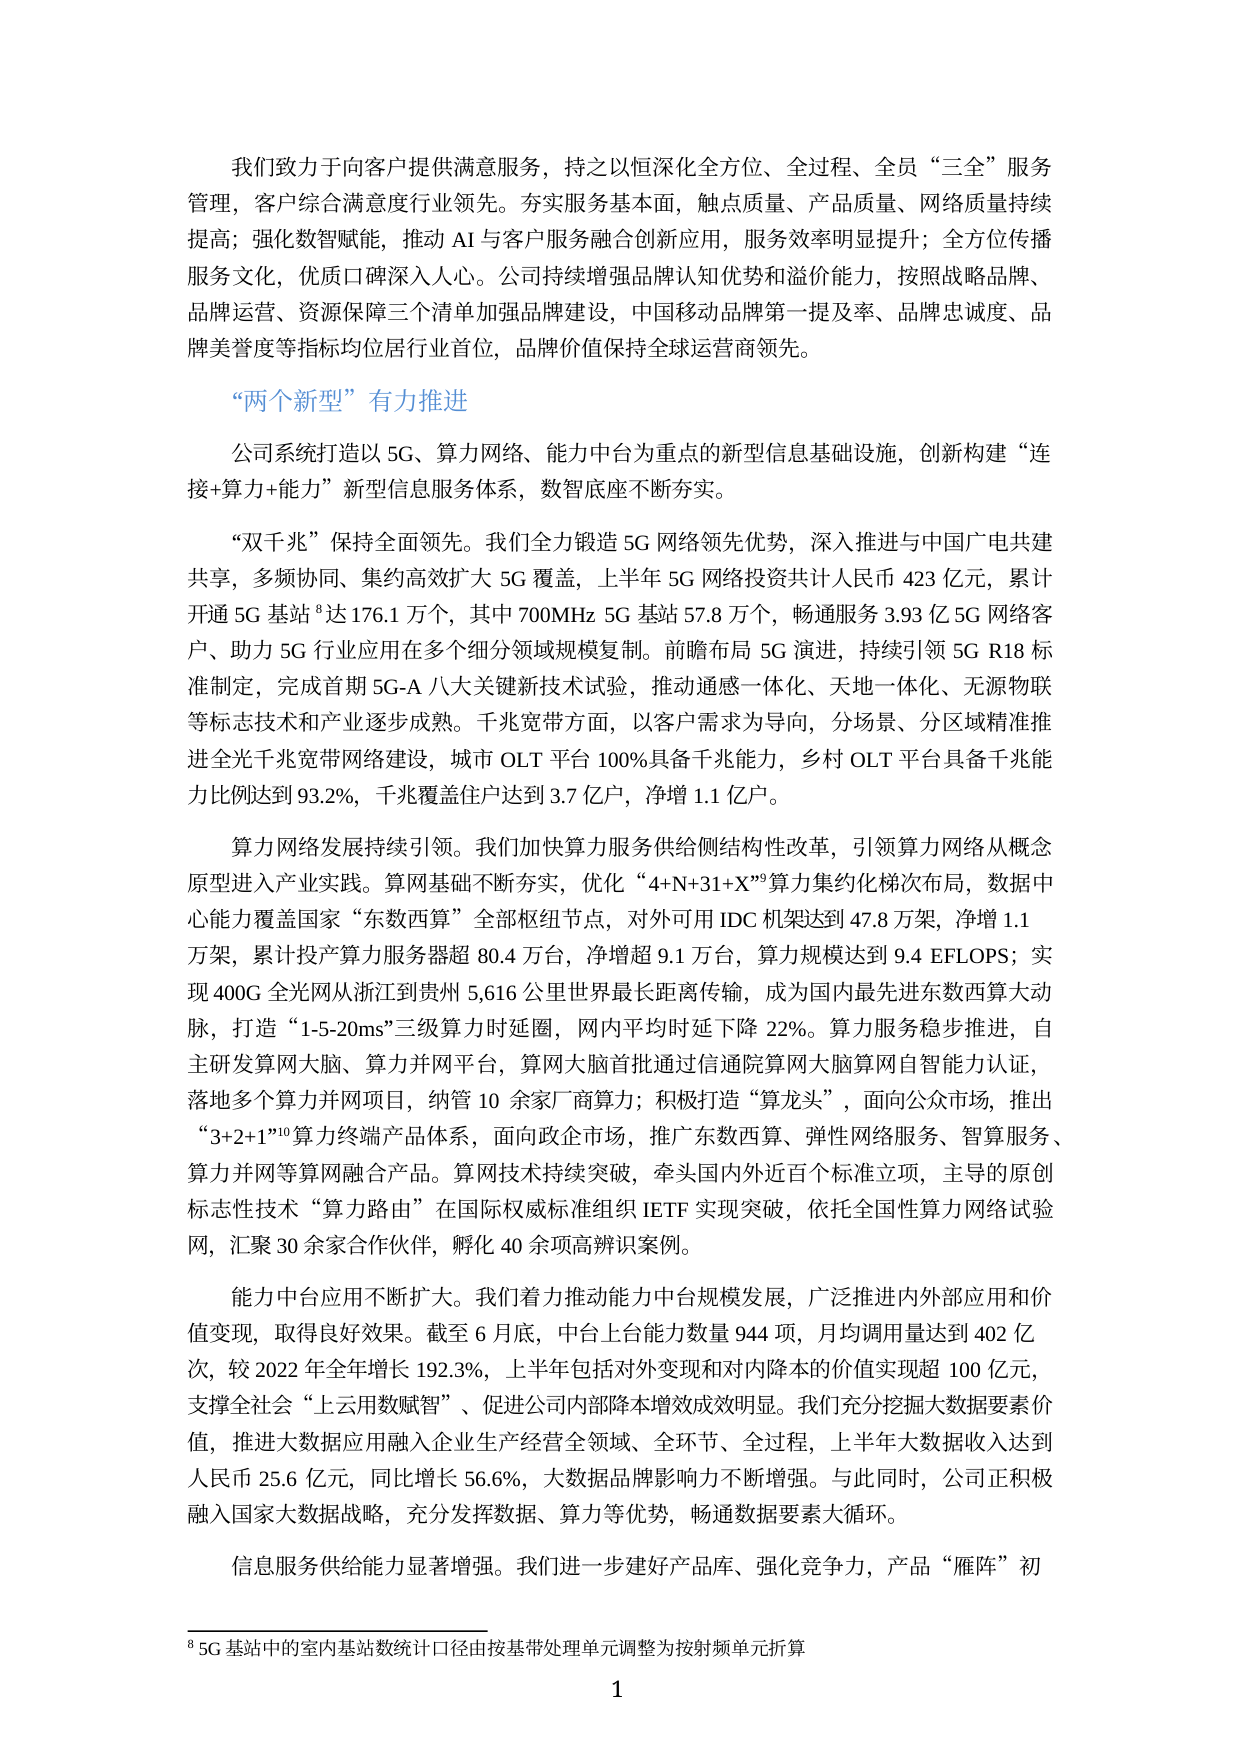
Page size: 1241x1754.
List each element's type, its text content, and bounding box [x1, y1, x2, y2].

text 万架，累计投产算力服务器超 80.4 万台，净增超 9.1 万台，算力规模达到 9.4 EFLOPS；实现 400G 全光网从浙江到贵州 5,616 公里世界最长距离传输，成为国内最先进东数西算大动脉，打造“1-5-20ms”三级算力时延圈，网内平均时延下降 22%。算力服务稳步推进，自主研发算网大脑、算力并网平台，算网大脑首批通过信通院算网大脑算网自智能力认证， 落地多个算力并网项目，纳管 10 余家厂商算力；积极打造“算龙头”，面向公众市场，推出“3+2+1”10算力终端产品体系，面向政企市场，推广东数西算、弹性网络服务、智算服务、算力并网等算网融合产品。算网技术持续突破，牵头国内外近百个标准立项，主导的原创标志性技术“算力路由”在国际权威标准组织IETF 实现突破，依托全国性算力网络试验网，汇聚 30 余家合作伙伴，孵化 40 余项高辨识案例。 [187, 939, 1054, 1259]
text 我们致力于向客户提供满意服务，持之以恒深化全方位、全过程、全员“三全”服务管理，客户综合满意度行业领先。夯实服务基本面，触点质量、产品质量、网络质量持续提高；强化数智赋能，推动 AI 与客户服务融合创新应用，服务效率明显提升；全方位传播服务文化，优质口碑深入人心。公司持续增强品牌认知优势和溢价能力，按照战略品牌、品牌运营、资源保障三个清单加强品牌建设，中国移动品牌第一提及率、品牌忠诚度、品牌美誉度等指标均位居行业首位，品牌价值保持全球运营商领先。 [187, 150, 1053, 363]
text 公司系统打造以 5G、算力网络、能力中台为重点的新型信息基础设施，创新构建“连接+算力+能力”新型信息服务体系，数智底座不断夯实。 [187, 436, 1053, 504]
text “双千兆”保持全面领先。我们全力锻造5G 网络领先优势，深入推进与中国广电共建共享，多频协同、集约高效扩大 5G 覆盖，上半年 5G 网络投资共计人民币 423 亿元，累计开通 5G 基站8达 176.1 万个，其中 700MHz 5G 基站 57.8 万个，畅通服务 3.93 亿 5G 网络客户、助力 5G 行业应用在多个细分领域规模复制。前瞻布局 5G 演进，持续引领 5G R18 标准制定，完成首期5G-A 八大关键新技术试验，推动通感一体化、天地一体化、无源物联等标志技术和产业逐步成熟。千兆宽带方面，以客户需求为导向，分场景、分区域精准推进全光千兆宽带网络建设，城市 OLT 平台 100%具备千兆能力，乡村 OLT 平台具备千兆能力比例达到 93.2%，千兆覆盖住户达到 3.7 亿户，净增 1.1 亿户。 [187, 525, 1053, 809]
text 信息服务供给能力显著增强。我们进一步建好产品库、强化竞争力，产品“雁阵”初 [231, 1549, 1151, 1581]
text 算力网络发展持续引领。我们加快算力服务供给侧结构性改革，引领算力网络从概念原型进入产业实践。算网基础不断夯实，优化“4+N+31+X”9算力集约化梯次布局，数据中心能力覆盖国家“东数西算”全部枢纽节点，对外可用IDC 机架达到 47.8 万架，净增 1.1 [187, 830, 1054, 934]
text 次，较 2022 年全年增长 192.3%，上半年包括对外变现和对内降本的价值实现超 100 亿元， 支撑全社会“上云用数赋智”、促进公司内部降本增效成效明显。我们充分挖掘大数据要素价值，推进大数据应用融入企业生产经营全领域、全环节、全过程，上半年大数据收入达到人民币 25.6 亿元，同比增长 56.6%，大数据品牌影响力不断增强。与此同时，公司正积极融入国家大数据战略，充分发挥数据、算力等优势，畅通数据要素大循环。 [187, 1353, 1053, 1529]
text 能力中台应用不断扩大。我们着力推动能力中台规模发展，广泛推进内外部应用和价值变现，取得良好效果。截至 6 月底，中台上台能力数量 944 项，月均调用量达到 402 亿 [187, 1280, 1053, 1348]
text 8 5G基站中的室内基站数统计口径由按基带处理单元调整为按射频单元折算 [187, 1634, 1151, 1661]
text “两个新型”有力推进 [232, 381, 1151, 417]
